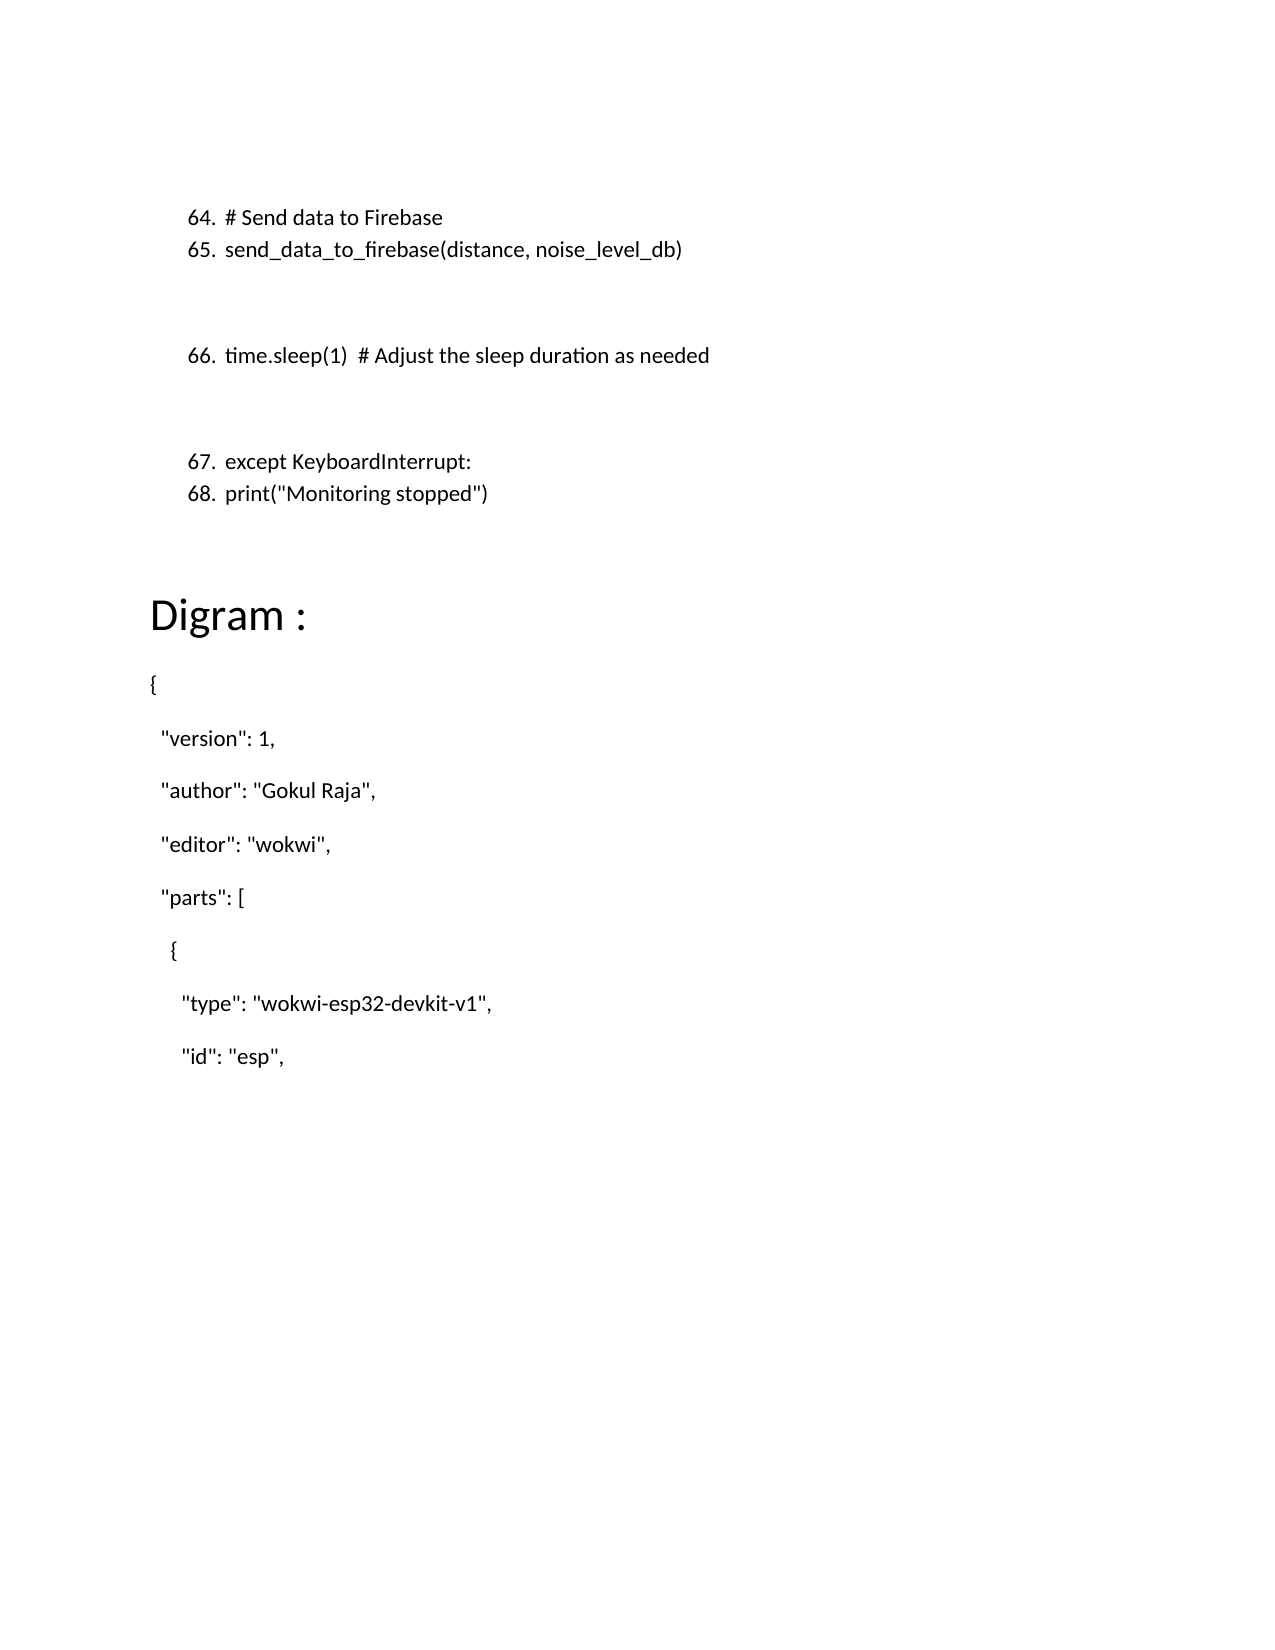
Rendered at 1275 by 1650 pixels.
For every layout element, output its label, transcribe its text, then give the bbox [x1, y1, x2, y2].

list send_data_to_firebase(distance, noise_level_db) [187, 235, 1125, 263]
list # Send data to Firebase [187, 203, 1125, 231]
list print("Monitoring stopped") [187, 479, 1125, 507]
text "editor": "wokwi", [150, 830, 1125, 858]
text "id": "esp", [150, 1042, 1125, 1070]
list time.sleep(1) # Adjust the sleep duration as needed [187, 341, 1125, 369]
text { [150, 671, 1125, 699]
text Digram : [150, 586, 1125, 641]
text { [150, 936, 1125, 964]
text "version": 1, [150, 724, 1125, 752]
list except KeyboardInterrupt: [187, 447, 1125, 475]
text "parts": [ [150, 883, 1125, 911]
text "author": "Gokul Raja", [150, 777, 1125, 805]
text "type": "wokwi-esp32-devkit-v1", [150, 989, 1125, 1017]
